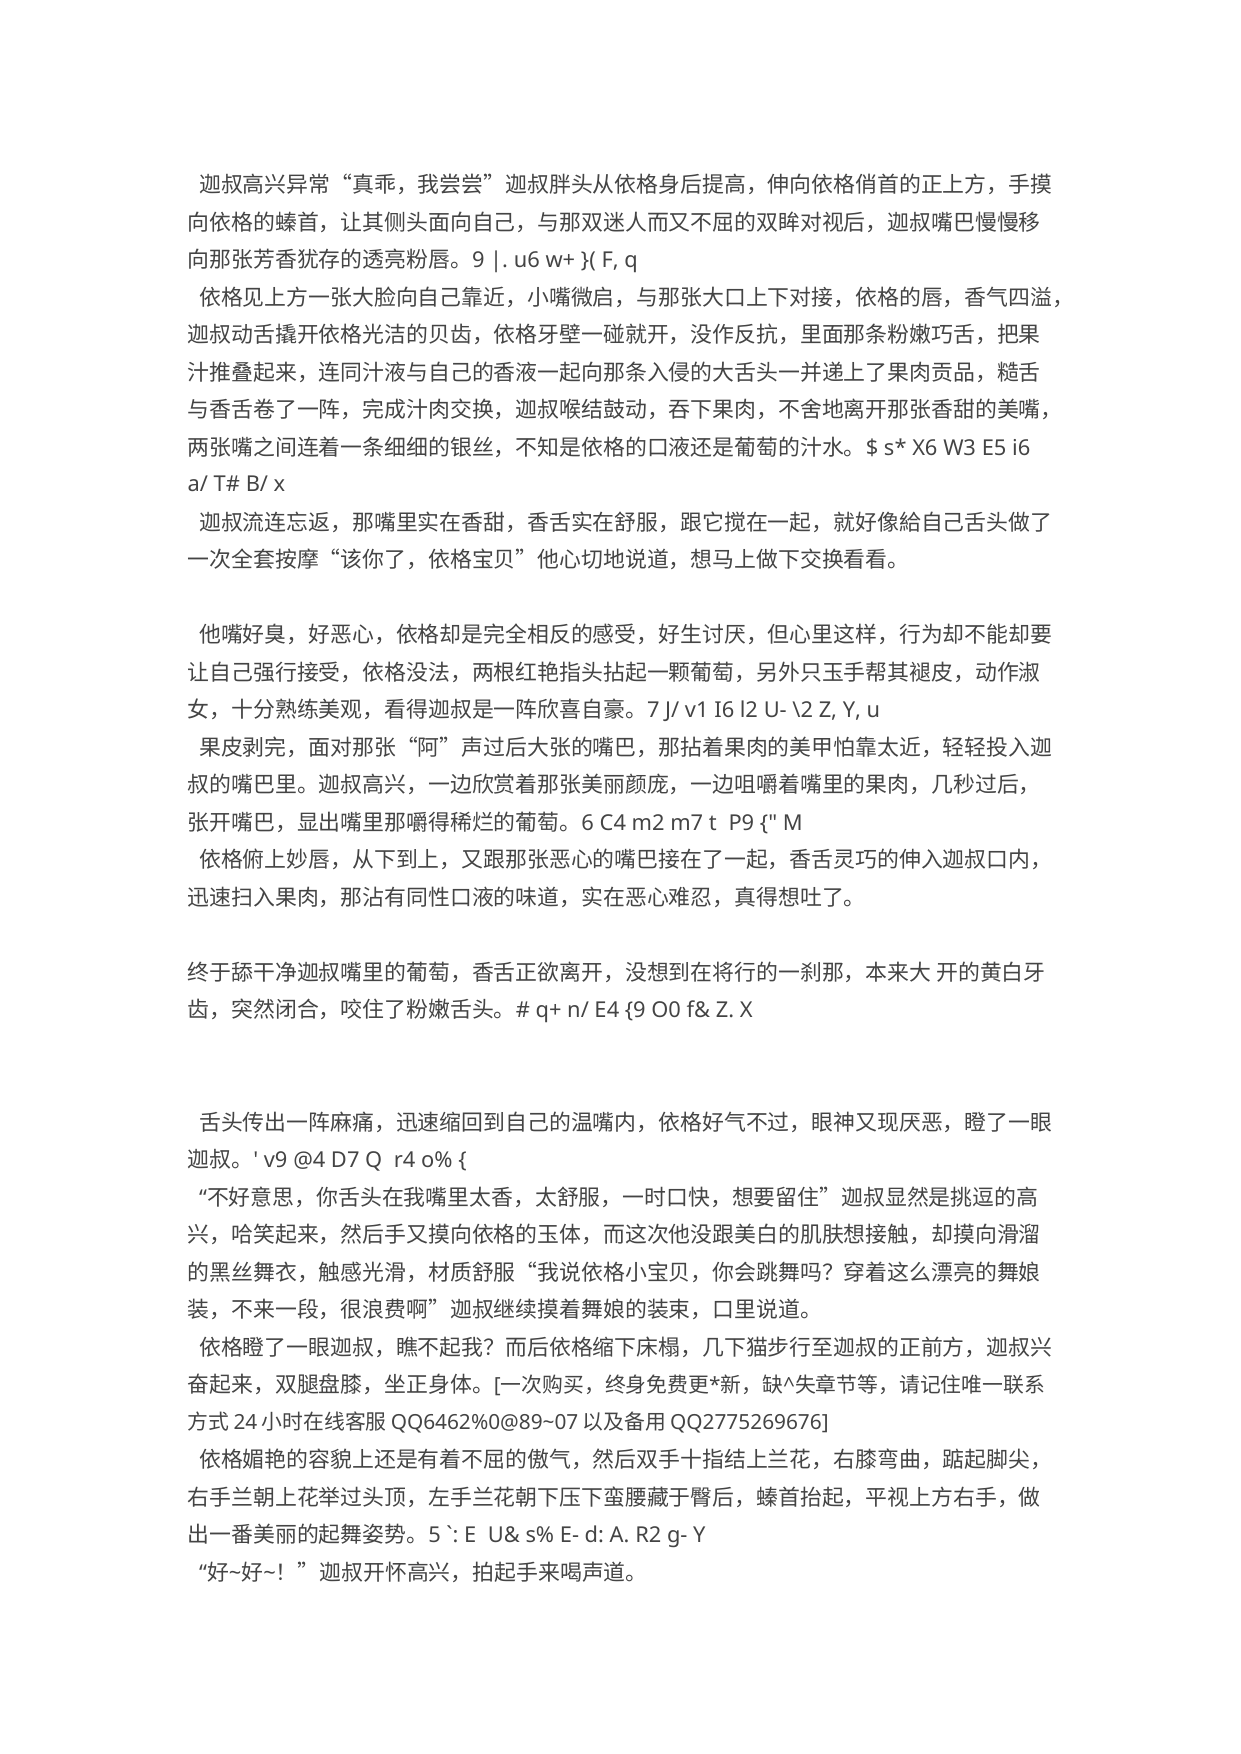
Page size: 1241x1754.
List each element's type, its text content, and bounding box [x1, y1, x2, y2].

text 依格见上方一张大脸向自己靠近，小嘴微启，与那张大口上下对接，依格的唇，香气四溢，迦叔动舌撬开依格光洁的贝齿，依格牙壁一碰就开，没作反抗，里面那条粉嫩巧舌，把果汁推叠起来，连同汁液与自己的香液一起向那条入侵的大舌头一并递上了果肉贡品，糙舌与香舌卷了一阵，完成汁肉交换，迦叔喉结鼓动，吞下果肉，不舍地离开那张香甜的美嘴，两张嘴之间连着一条细细的银丝，不知是依格的口液还是葡萄的汁水。$ s* X6 W3 E5 i6 a/ T# B/ x% @2 f& g1 t& t [187, 277, 1053, 502]
text 迦叔高兴异常“真乖，我尝尝”迦叔胖头从依格身后提高，伸向依格俏首的正上方，手摸向依格的螓首，让其侧头面向自己，与那双迷人而又不屈的双眸对视后，迦叔嘴巴慢慢移向那张芳香犹存的透亮粉唇。9 |. u6 w+ }( F, q [187, 164, 1053, 277]
text 果皮剥完，面对那张“阿”声过后大张的嘴巴，那拈着果肉的美甲怕靠太近，轻轻投入迦叔的嘴巴里。迦叔高兴，一边欣赏着那张美丽颜庞，一边咀嚼着嘴里的果肉，几秒过后，张开嘴巴，显出嘴里那嚼得稀烂的葡萄。6 C4 m2 m7 t P9 {" M [187, 727, 1053, 839]
text “不好意思，你舌头在我嘴里太香，太舒服，一时口快，想要留住”迦叔显然是挑逗的高兴，哈笑起来，然后手又摸向依格的玉体，而这次他没跟美白的肌肤想接触，却摸向滑溜的黑丝舞衣，触感光滑，材质舒服“我说依格小宝贝，你会跳舞吗？穿着这么漂亮的舞娘装，不来一段，很浪费啊”迦叔继续摸着舞娘的装束，口里说道。# m7 L& u1 m8 P) I, F [187, 1177, 1053, 1327]
text 依格俯上妙唇，从下到上，又跟那张恶心的嘴巴接在了一起，香舌灵巧的伸入迦叔口内，迅速扫入果肉，那沾有同性口液的味道，实在恶心难忍，真得想吐了。8 S$ F6 Z$ u2 c( l: F+ ]2 |. k [187, 839, 1053, 952]
text “好~好~！”迦叔开怀高兴，拍起手来喝声道。 [187, 1552, 1053, 1589]
text 他嘴好臭，好恶心，依格却是完全相反的感受，好生讨厌，但心里这样，行为却不能却要让自己强行接受，依格没法，两根红艳指头拈起一颗葡萄，另外只玉手帮其褪皮，动作淑女，十分熟练美观，看得迦叔是一阵欣喜自豪。7 J/ v1 I6 l2 U- \2 Z, Y, u [187, 614, 1053, 727]
text 舌头传出一阵麻痛，迅速缩回到自己的温嘴内，依格好气不过，眼神又现厌恶，瞪了一眼迦叔。' v9 @4 D7 Q r4 o% { [187, 1102, 1053, 1177]
text 依格瞪了一眼迦叔，瞧不起我？而后依格缩下床榻，几下猫步行至迦叔的正前方，迦叔兴奋起来，双腿盘膝，坐正身体。[一次购买，终身免费更*新，缺^失章节等，请记住唯一联系方式24小时在线客服QQ6462%0@89~07以及备用QQ2775269676] [187, 1327, 1053, 1439]
text 依格媚艳的容貌上还是有着不屈的傲气，然后双手十指结上兰花，右膝弯曲，踮起脚尖，右手兰朝上花举过头顶，左手兰花朝下压下蛮腰藏于臀后，螓首抬起，平视上方右手，做出一番美丽的起舞姿势。5 `: E U& s% E- d: A. R2 g- Y [187, 1439, 1053, 1552]
text 迦叔流连忘返，那嘴里实在香甜，香舌实在舒服，跟它搅在一起，就好像給自己舌头做了一次全套按摩“该你了，依格宝贝”他心切地说道，想马上做下交换看看。# N: v4 ?0 F0 l. R9 m6 }$ P [187, 502, 1053, 614]
text 终于舔干净迦叔嘴里的葡萄，香舌正欲离开，没想到在将行的一刹那，本来大 开的黄白牙齿，突然闭合，咬住了粉嫩舌头。# q+ n/ E4 {9 O0 f& Z. X4 g# t% }1 S; O) @$ i: L[一次购买，终身免费更&新，缺失章节等，请记住唯一联系方式^24小%时在线客服QQ64#6208907以及备用QQ277526967*6] [187, 952, 1053, 1102]
